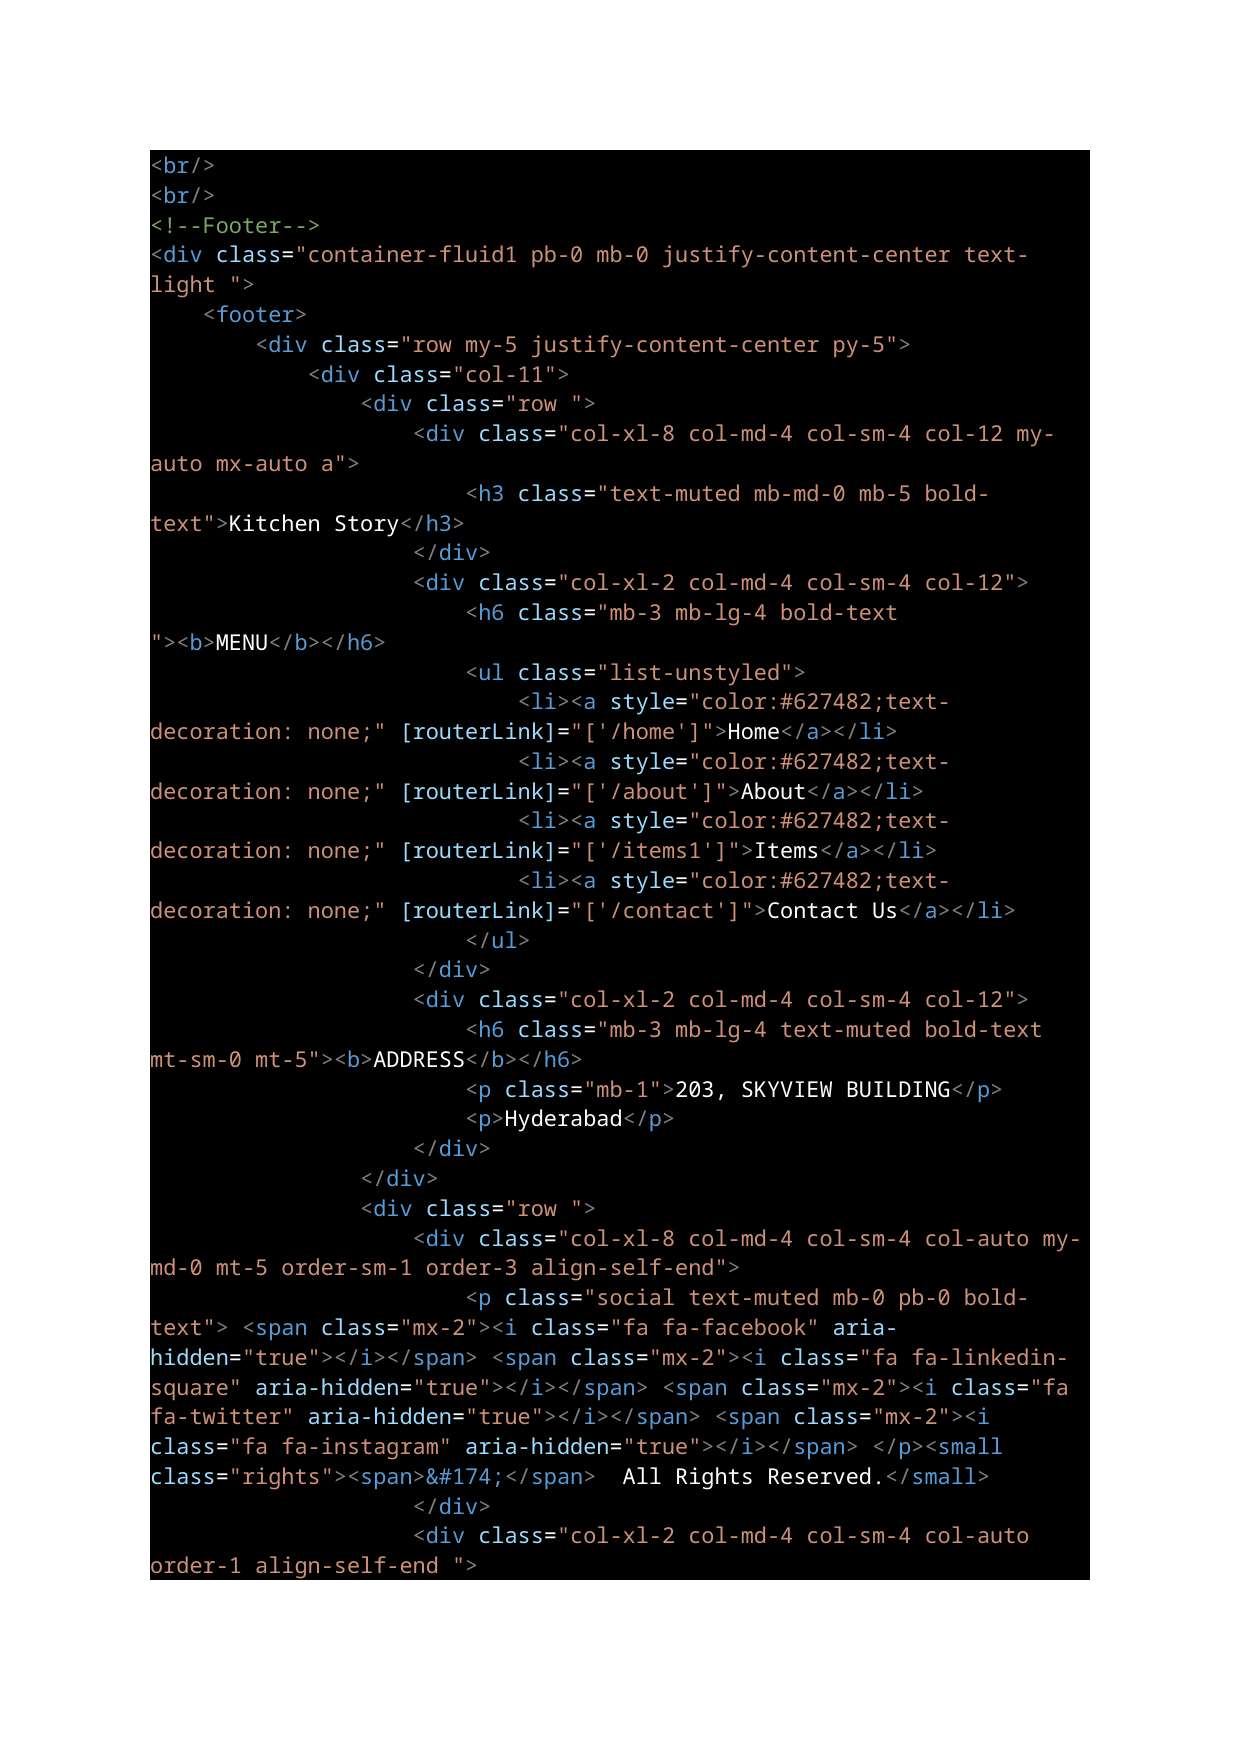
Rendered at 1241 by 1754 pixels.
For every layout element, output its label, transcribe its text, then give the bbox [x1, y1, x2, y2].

text </div> [150, 1163, 1090, 1193]
text <li><a style="color:#627482;text-decoration: none;" [routerLink]="['/contact']">Contact Us</a></li> [150, 865, 1090, 924]
text </div> [150, 1133, 1090, 1163]
text <h6 class="mb-3 mb-lg-4 bold-text "><b>MENU</b></h6> [150, 597, 1090, 656]
text <div class="col-xl-2 col-md-4 col-sm-4 col-auto order-1 align-self-end "> [150, 1520, 1090, 1580]
text <div class="col-xl-2 col-md-4 col-sm-4 col-12"> [150, 567, 1090, 597]
text <br/> [150, 180, 1090, 209]
text <!--Footer--> [150, 209, 1090, 239]
text <h6 class="mb-3 mb-lg-4 text-muted bold-text mt-sm-0 mt-5"><b>ADDRESS</b></h6> [150, 1014, 1090, 1073]
text <h3 class="text-muted mb-md-0 mb-5 bold-text">Kitchen Story</h3> [150, 478, 1090, 537]
text </div> [150, 537, 1090, 567]
text <li><a style="color:#627482;text-decoration: none;" [routerLink]="['/items1']">Items</a></li> [150, 805, 1090, 865]
text </div> [150, 1491, 1090, 1520]
text <p>Hyderabad</p> [150, 1103, 1090, 1133]
text <ul class="list-unstyled"> [150, 656, 1090, 686]
text <div class="container-fluid1 pb-0 mb-0 justify-content-center text-light "> [150, 239, 1090, 299]
text <div class="row "> [150, 388, 1090, 418]
text <div class="col-xl-8 col-md-4 col-sm-4 col-12 my-auto mx-auto a"> [150, 418, 1090, 478]
text </div> [150, 954, 1090, 984]
text </ul> [150, 924, 1090, 954]
text <br/> [150, 150, 1090, 180]
text <footer> [150, 299, 1090, 329]
text <div class="col-11"> [150, 358, 1090, 388]
text <div class="col-xl-2 col-md-4 col-sm-4 col-12"> [150, 984, 1090, 1014]
text <p class="mb-1">203, SKYVIEW BUILDING</p> [150, 1073, 1090, 1103]
text <div class="row "> [150, 1193, 1090, 1222]
text <li><a style="color:#627482;text-decoration: none;" [routerLink]="['/home']">Home</a></li> [150, 686, 1090, 746]
text <div class="row my-5 justify-content-center py-5"> [150, 329, 1090, 358]
text <div class="col-xl-8 col-md-4 col-sm-4 col-auto my-md-0 mt-5 order-sm-1 order-3 align-self-end"> [150, 1222, 1090, 1282]
text <li><a style="color:#627482;text-decoration: none;" [routerLink]="['/about']">About</a></li> [150, 746, 1090, 805]
text <p class="social text-muted mb-0 pb-0 bold-text"> <span class="mx-2"><i class="fa fa-facebook" aria-hidden="true"></i></span> <span class="mx-2"><i class="fa fa-linkedin-square" aria-hidden="true"></i></span> <span class="mx-2"><i class="fa fa-twitter" aria-hidden="true"></i></span> <span class="mx-2"><i class="fa fa-instagram" aria-hidden="true"></i></span> </p><small class="rights"><span>&#174;</span> All Rights Reserved.</small> [150, 1282, 1090, 1491]
